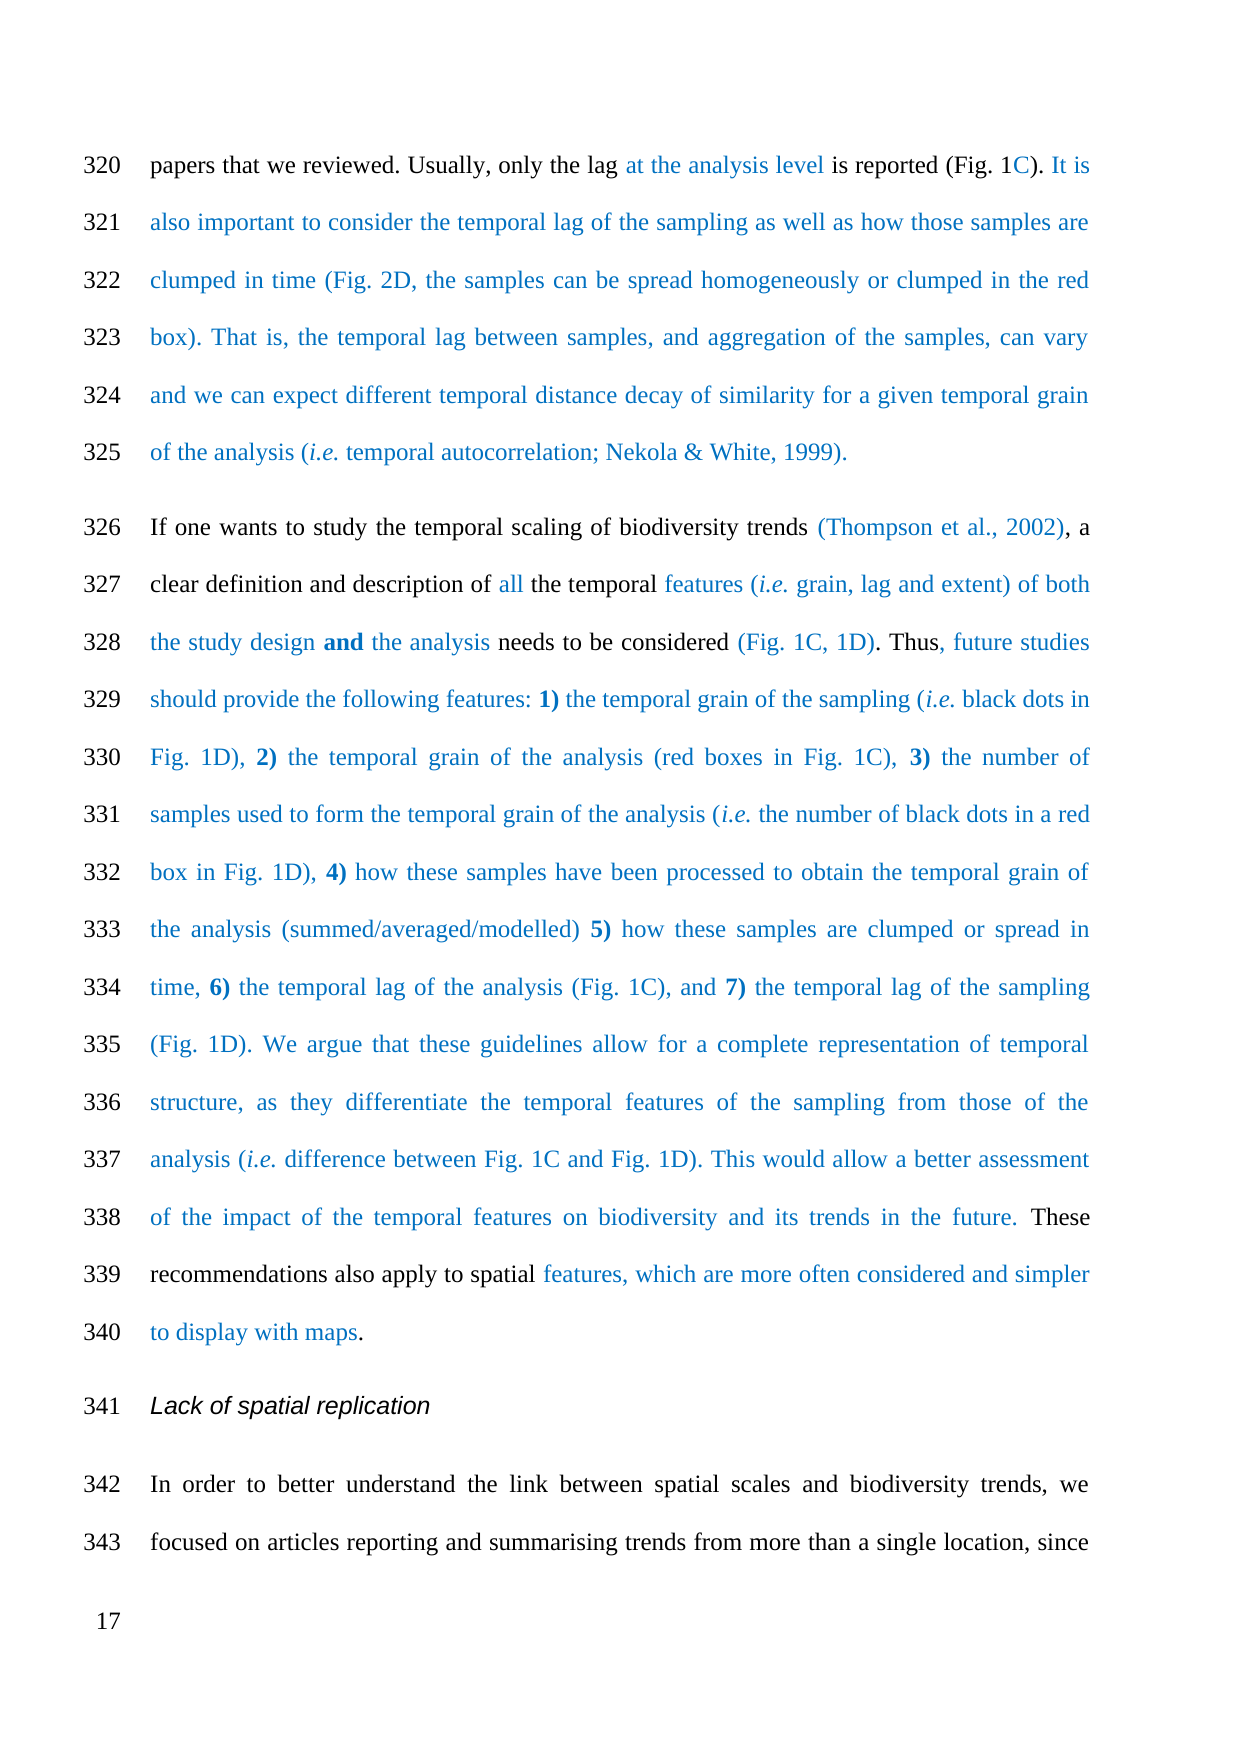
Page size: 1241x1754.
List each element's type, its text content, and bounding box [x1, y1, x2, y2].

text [150, 1469, 1090, 1555]
text If one wants to study the temporal scaling of biodiversity trends (Thompson et al., 2002), a clear definition and description of all the temporal features (i.e. grain, lag and extent) of both the study design and the analysis needs to be considered (Fig. 1C, 1D). Thus, future studies should provide the following features: 1) the temporal grain of the sampling (i.e. black dots in Fig. 1D), 2) the temporal grain of the analysis (red boxes in Fig. 1C), 3) the number of samples used to form the temporal grain of the analysis (i.e. the number of black dots in a red box in Fig. 1D), 4) how these samples have been processed to obtain the temporal grain of the analysis (summed/averaged/modelled) 5) how these samples are clumped or spread in time, 6) the temporal lag of the analysis (Fig. 1C), and 7) the temporal lag of the sampling (Fig. 1D). We argue that these guidelines allow for a complete representation of temporal structure, as they differentiate the temporal features of the sampling from those of the analysis (i.e. difference between Fig. 1C and Fig. 1D). This would allow a better assessment of the impact of the temporal features on biodiversity and its trends in the future. These recommendations also apply to spatial features, which are more often considered and simpler to display with maps. [150, 512, 1090, 1345]
subtitle Lack of spatial replication [150, 1391, 1090, 1419]
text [150, 150, 1090, 466]
